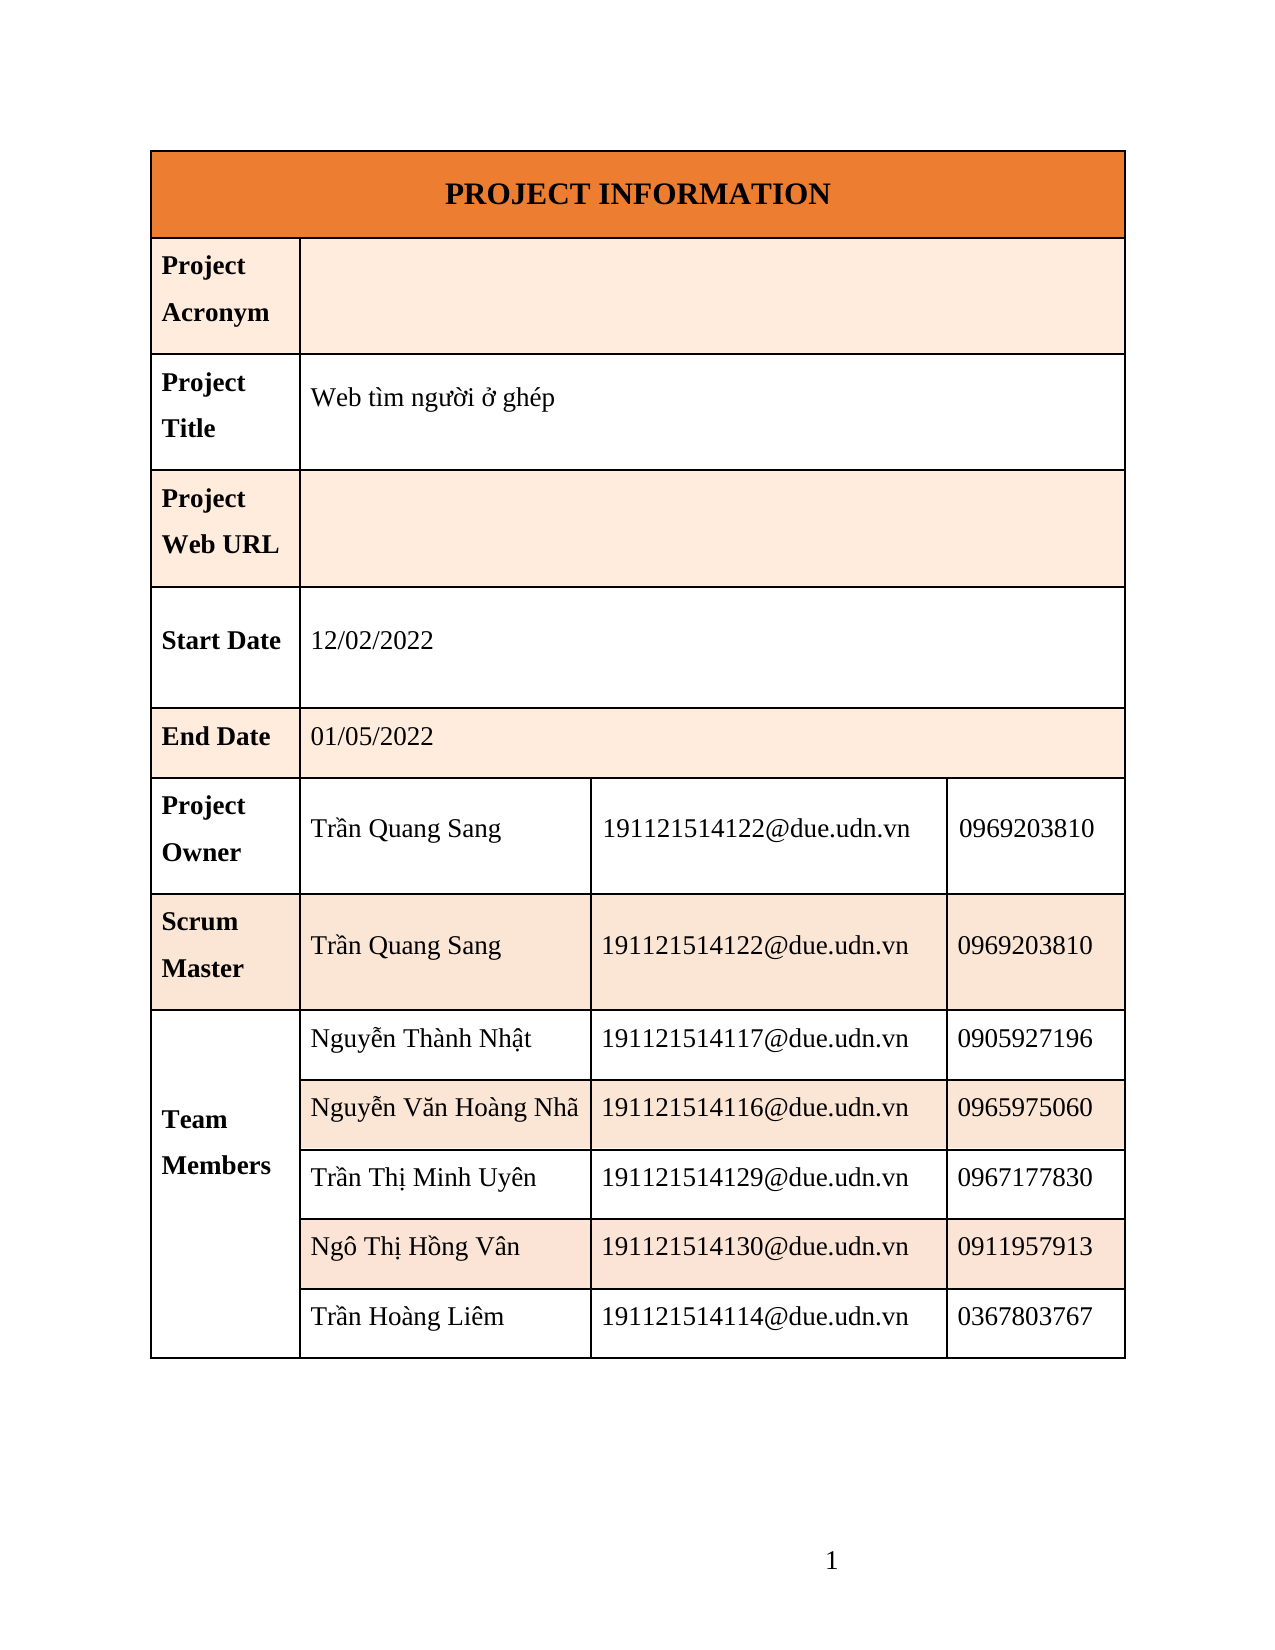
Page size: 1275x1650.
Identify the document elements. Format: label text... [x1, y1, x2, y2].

table_cell Project Web URL [152, 471, 299, 586]
table_cell Team Members [152, 1011, 299, 1288]
table_cell 0367803767 [948, 1290, 1124, 1357]
table_cell 191121514129@due.udn.vn [592, 1151, 946, 1218]
table_header PROJECT INFORMATION [152, 152, 1124, 237]
table_cell 0967177830 [948, 1151, 1124, 1218]
table_cell 0969203810 [948, 779, 1124, 893]
table_cell [301, 239, 1124, 353]
table_cell [301, 471, 1124, 586]
table_cell 12/02/2022 [301, 588, 1124, 707]
table_cell 191121514116@due.udn.vn [592, 1081, 946, 1148]
table_cell Scrum Master [152, 895, 299, 1009]
table_cell Start Date [152, 588, 299, 707]
table_cell 0965975060 [948, 1081, 1124, 1148]
table_cell 191121514117@due.udn.vn [592, 1011, 946, 1079]
table_cell Project Title [152, 355, 299, 469]
table_cell Ngô Thị Hồng Vân [301, 1220, 590, 1288]
table_cell Web tìm người ở ghép [301, 355, 1124, 469]
table_cell Project Owner [152, 779, 299, 893]
table_cell [152, 1288, 299, 1357]
table_cell 01/05/2022 [301, 709, 1124, 777]
table_cell Trần Thị Minh Uyên [301, 1151, 590, 1218]
table_cell End Date [152, 709, 299, 777]
table_cell Trần Quang Sang [301, 779, 590, 893]
table_cell 0905927196 [948, 1011, 1124, 1079]
table_cell Trần Quang Sang [301, 895, 590, 1009]
table_cell Nguyễn Thành Nhật [301, 1011, 590, 1079]
table_cell 191121514130@due.udn.vn [592, 1220, 946, 1288]
table_cell 0911957913 [948, 1220, 1124, 1288]
table_cell 0969203810 [948, 895, 1124, 1009]
table_cell Trần Hoàng Liêm [301, 1290, 590, 1357]
table_cell 191121514122@due.udn.vn [592, 779, 946, 893]
table_cell 191121514122@due.udn.vn [592, 895, 946, 1009]
table_cell Project Acronym [152, 239, 299, 353]
table_cell Nguyễn Văn Hoàng Nhã [301, 1081, 590, 1148]
table_cell 191121514114@due.udn.vn [592, 1290, 946, 1357]
